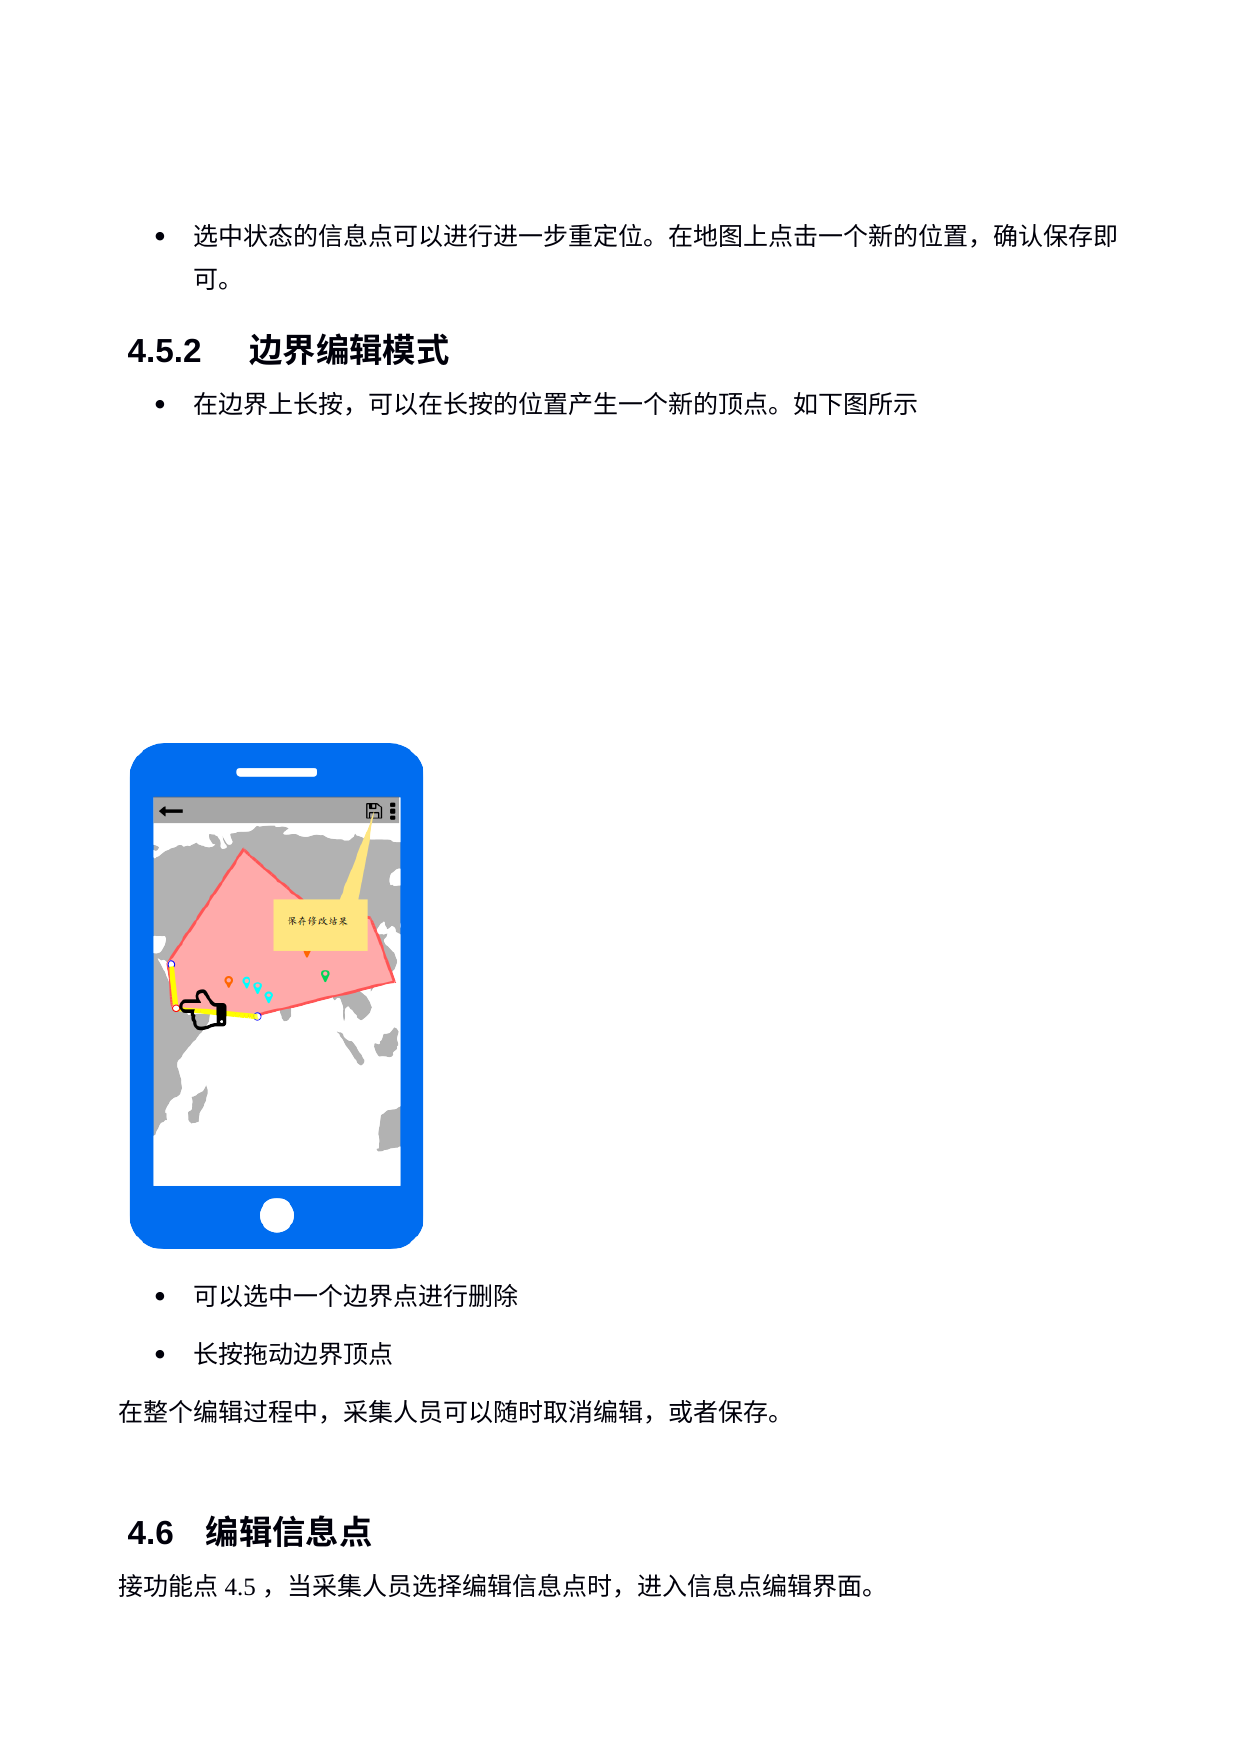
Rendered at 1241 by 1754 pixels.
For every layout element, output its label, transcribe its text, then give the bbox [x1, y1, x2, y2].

list 长按拖动边界顶点 [156, 1335, 1122, 1371]
subtitle 边界编辑模式 [118, 324, 1122, 372]
text 在整个编辑过程中，采集人员可以随时取消编辑，或者保存。 [118, 1393, 1122, 1429]
picture [129, 743, 424, 1249]
text 接功能点4.5，当采集人员选择编辑信息点时，进入信息点编辑界面。 [118, 1567, 1122, 1603]
subtitle 编辑信息点 [118, 1506, 1122, 1554]
list 在边界上长按，可以在长按的位置产生一个新的顶点。如下图所示 [156, 385, 1122, 421]
list 选中状态的信息点可以进行进一步重定位。在地图上点击一个新的位置，确认保存即可。 [156, 216, 1122, 296]
list 可以选中一个边界点进行删除 [156, 1277, 1122, 1313]
